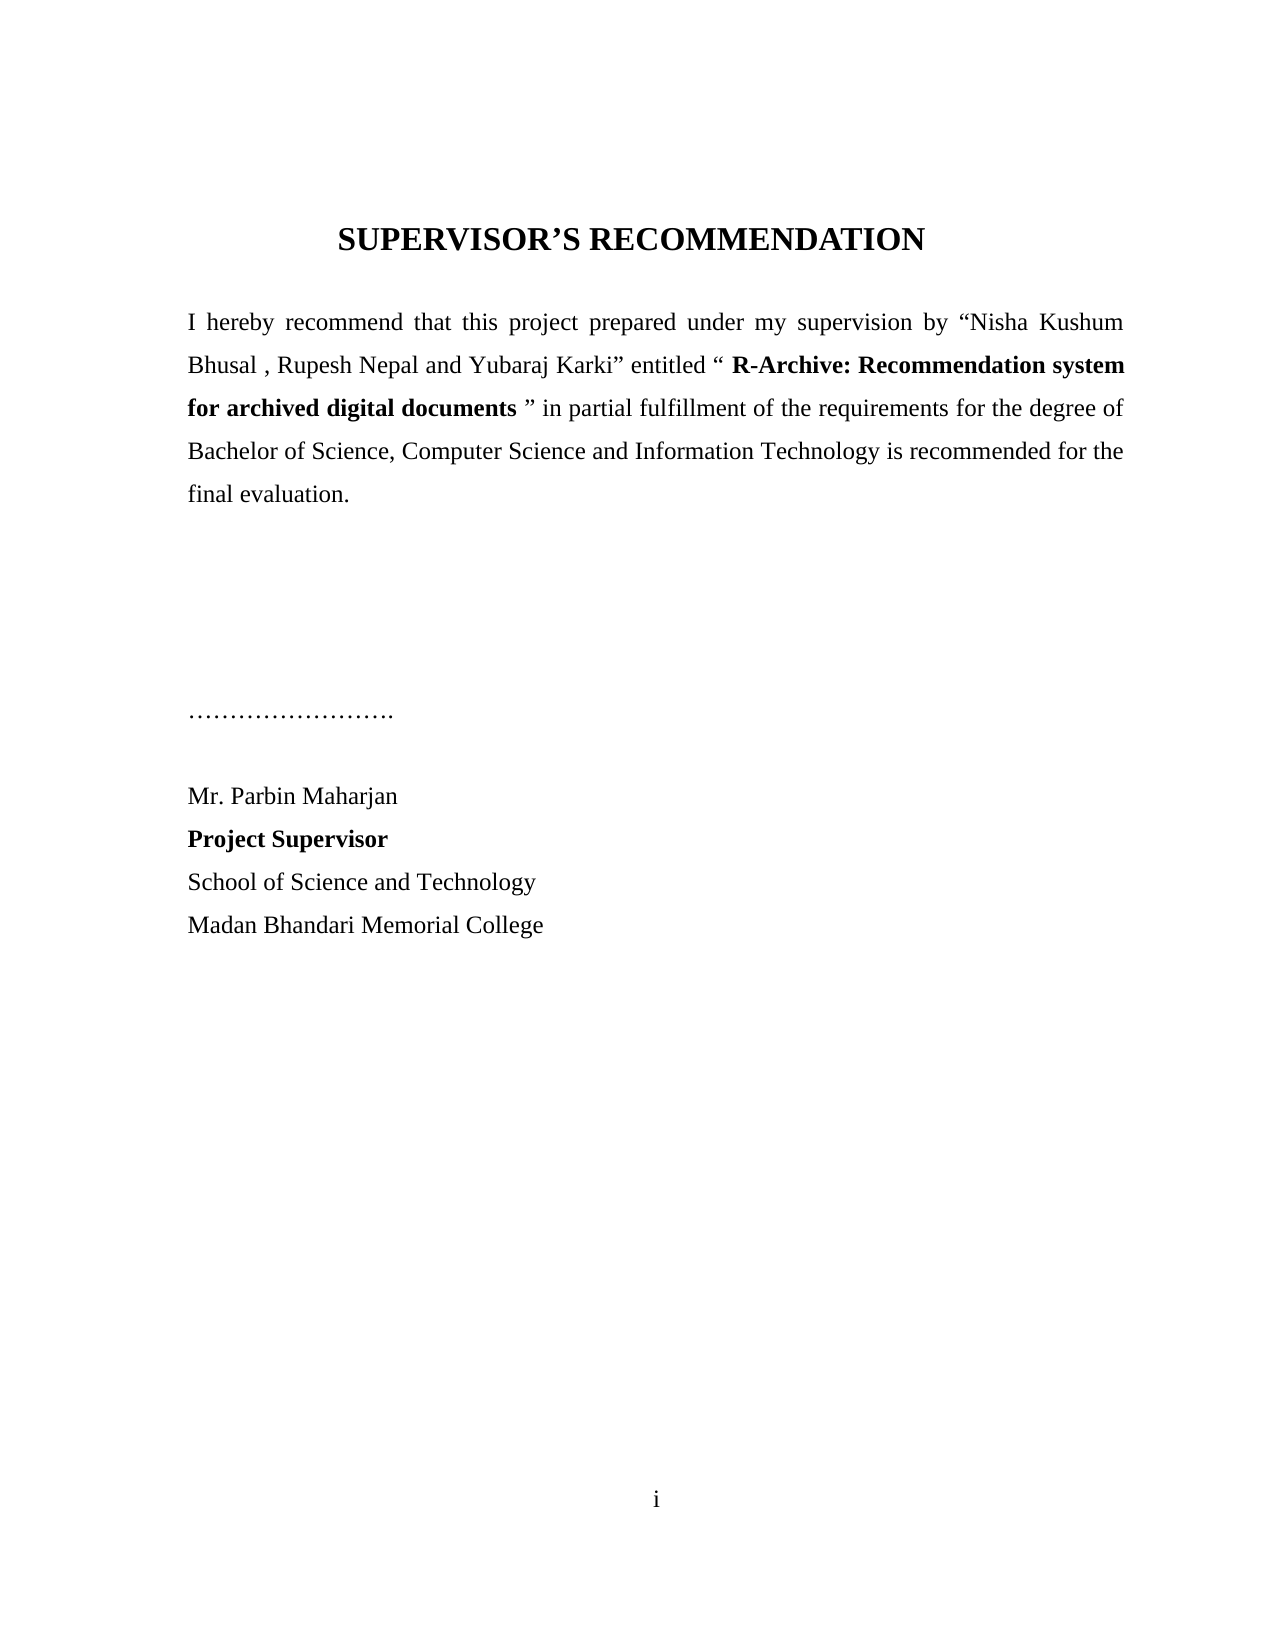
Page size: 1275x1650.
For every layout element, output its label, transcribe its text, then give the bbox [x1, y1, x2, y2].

text Mr. Parbin Maharjan [187, 781, 1125, 810]
text Madan Bhandari Memorial College [187, 911, 1125, 939]
text Project Supervisor [187, 824, 1125, 853]
text I hereby recommend that this project prepared under my supervision by “Nisha Kushum Bhusal , Rupesh Nepal and Yubaraj Karki” entitled “ R-Archive: Recommendation system for archived digital documents ” in partial fulfillment of the requirements for the degree of Bachelor of Science, Computer Science and Information Technology is recommended for the final evaluation. [187, 307, 1125, 508]
text ……………………. [187, 695, 1125, 724]
subtitle SUPERVISOR’S RECOMMENDATION [337, 219, 1125, 257]
text School of Science and Technology [187, 867, 1125, 896]
